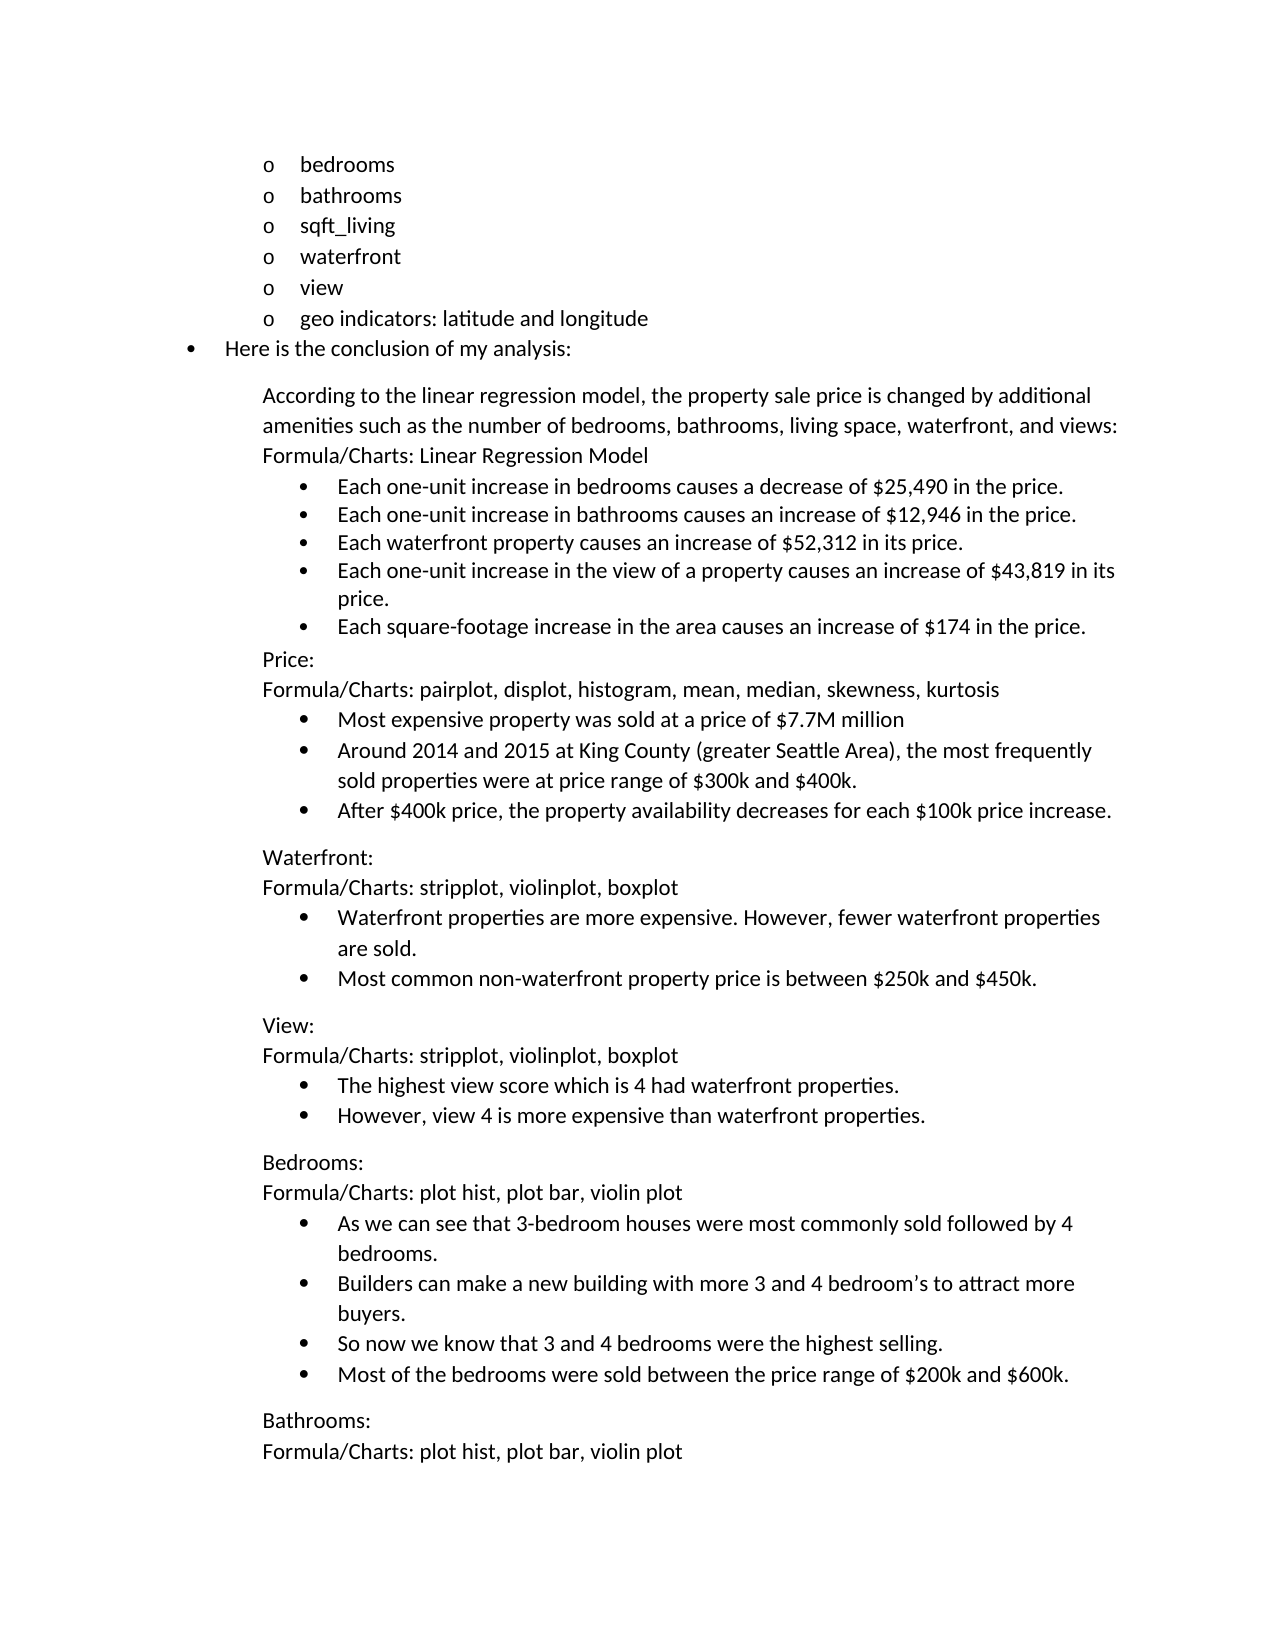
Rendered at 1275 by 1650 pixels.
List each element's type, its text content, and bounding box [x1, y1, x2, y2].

text Formula/Charts: Linear Regression Model [262, 442, 1125, 470]
list Most expensive property was sold at a price of $7.7M million [300, 706, 1125, 733]
list Around 2014 and 2015 at King County (greater Seattle Area), the most frequently sold properties were at price range of $300k and $400k. [300, 736, 1125, 794]
list Each one-unit increase in bathrooms causes an increase of $12,946 in the price. [300, 500, 1125, 528]
text Price: [262, 645, 1125, 673]
list bedrooms [262, 150, 1125, 178]
list The highest view score which is 4 had waterfront properties. [300, 1071, 1125, 1099]
list Each one-unit increase in bedrooms causes a decrease of $25,490 in the price. [300, 472, 1125, 500]
list Each waterfront property causes an increase of $52,312 in its price. [300, 528, 1125, 556]
list waterfront [262, 242, 1125, 271]
list Each one-unit increase in the view of a property causes an increase of $43,819 in its price. [300, 556, 1125, 612]
text Formula/Charts: stripplot, violinplot, boxplot [262, 1041, 1125, 1069]
list So now we know that 3 and 4 bedrooms were the highest selling. [300, 1329, 1125, 1357]
list However, view 4 is more expensive than waterfront properties. [300, 1101, 1125, 1129]
text Formula/Charts: pairplot, displot, histogram, mean, median, skewness, kurtosis [262, 675, 1125, 703]
text Bedrooms: [262, 1148, 1125, 1176]
list bathrooms [262, 181, 1125, 209]
list Builders can make a new building with more 3 and 4 bedroom’s to attract more buyers. [300, 1269, 1125, 1327]
text According to the linear regression model, the property sale price is changed by additional amenities such as the number of bedrooms, bathrooms, living space, waterfront, and views: [262, 381, 1125, 439]
list Waterfront properties are more expensive. However, fewer waterfront properties are sold. [300, 903, 1125, 962]
text Waterfront: [262, 843, 1125, 871]
list sqft_living [262, 211, 1125, 240]
text Formula/Charts: stripplot, violinplot, boxplot [262, 873, 1125, 901]
text Bathrooms: [262, 1407, 1125, 1434]
list As we can see that 3-bedroom houses were most commonly sold followed by 4 bedrooms. [300, 1209, 1125, 1267]
list Most common non-waterfront property price is between $250k and $450k. [300, 964, 1125, 992]
text View: [262, 1011, 1125, 1039]
list view [262, 273, 1125, 301]
list Each square-footage increase in the area causes an increase of $174 in the price. [300, 612, 1125, 640]
text Formula/Charts: plot hist, plot bar, violin plot [262, 1178, 1125, 1206]
list Most of the bedrooms were sold between the price range of $200k and $600k. [300, 1360, 1125, 1388]
list geo indicators: latitude and longitude [262, 304, 1125, 332]
list After $400k price, the property availability decreases for each $100k price increase. [300, 796, 1125, 824]
list Here is the conclusion of my analysis: [187, 334, 1125, 362]
text Formula/Charts: plot hist, plot bar, violin plot [262, 1437, 1125, 1465]
